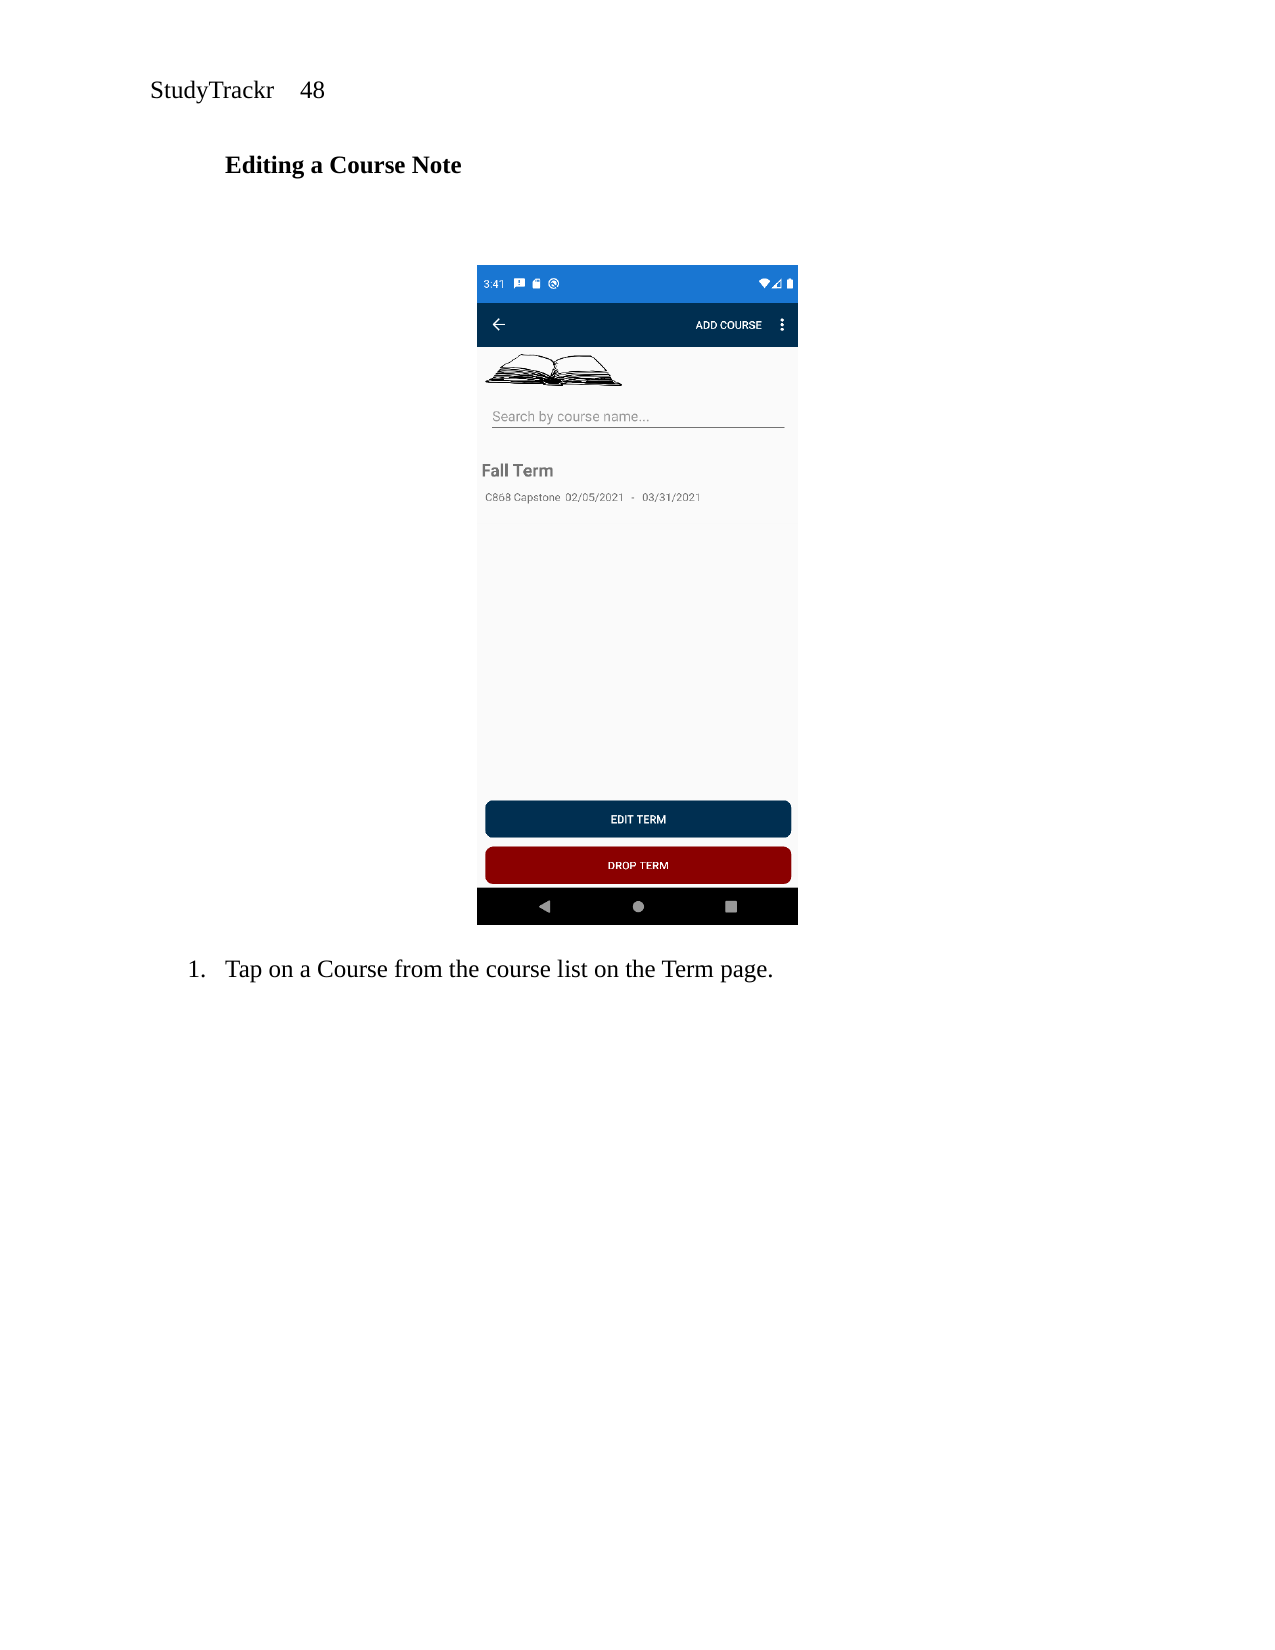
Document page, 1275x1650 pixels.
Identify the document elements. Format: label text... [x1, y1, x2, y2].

list Tap on a Course from the course list on the Term page. [187, 954, 1125, 982]
picture [477, 265, 798, 925]
subtitle Editing a Course Note [150, 150, 1125, 179]
